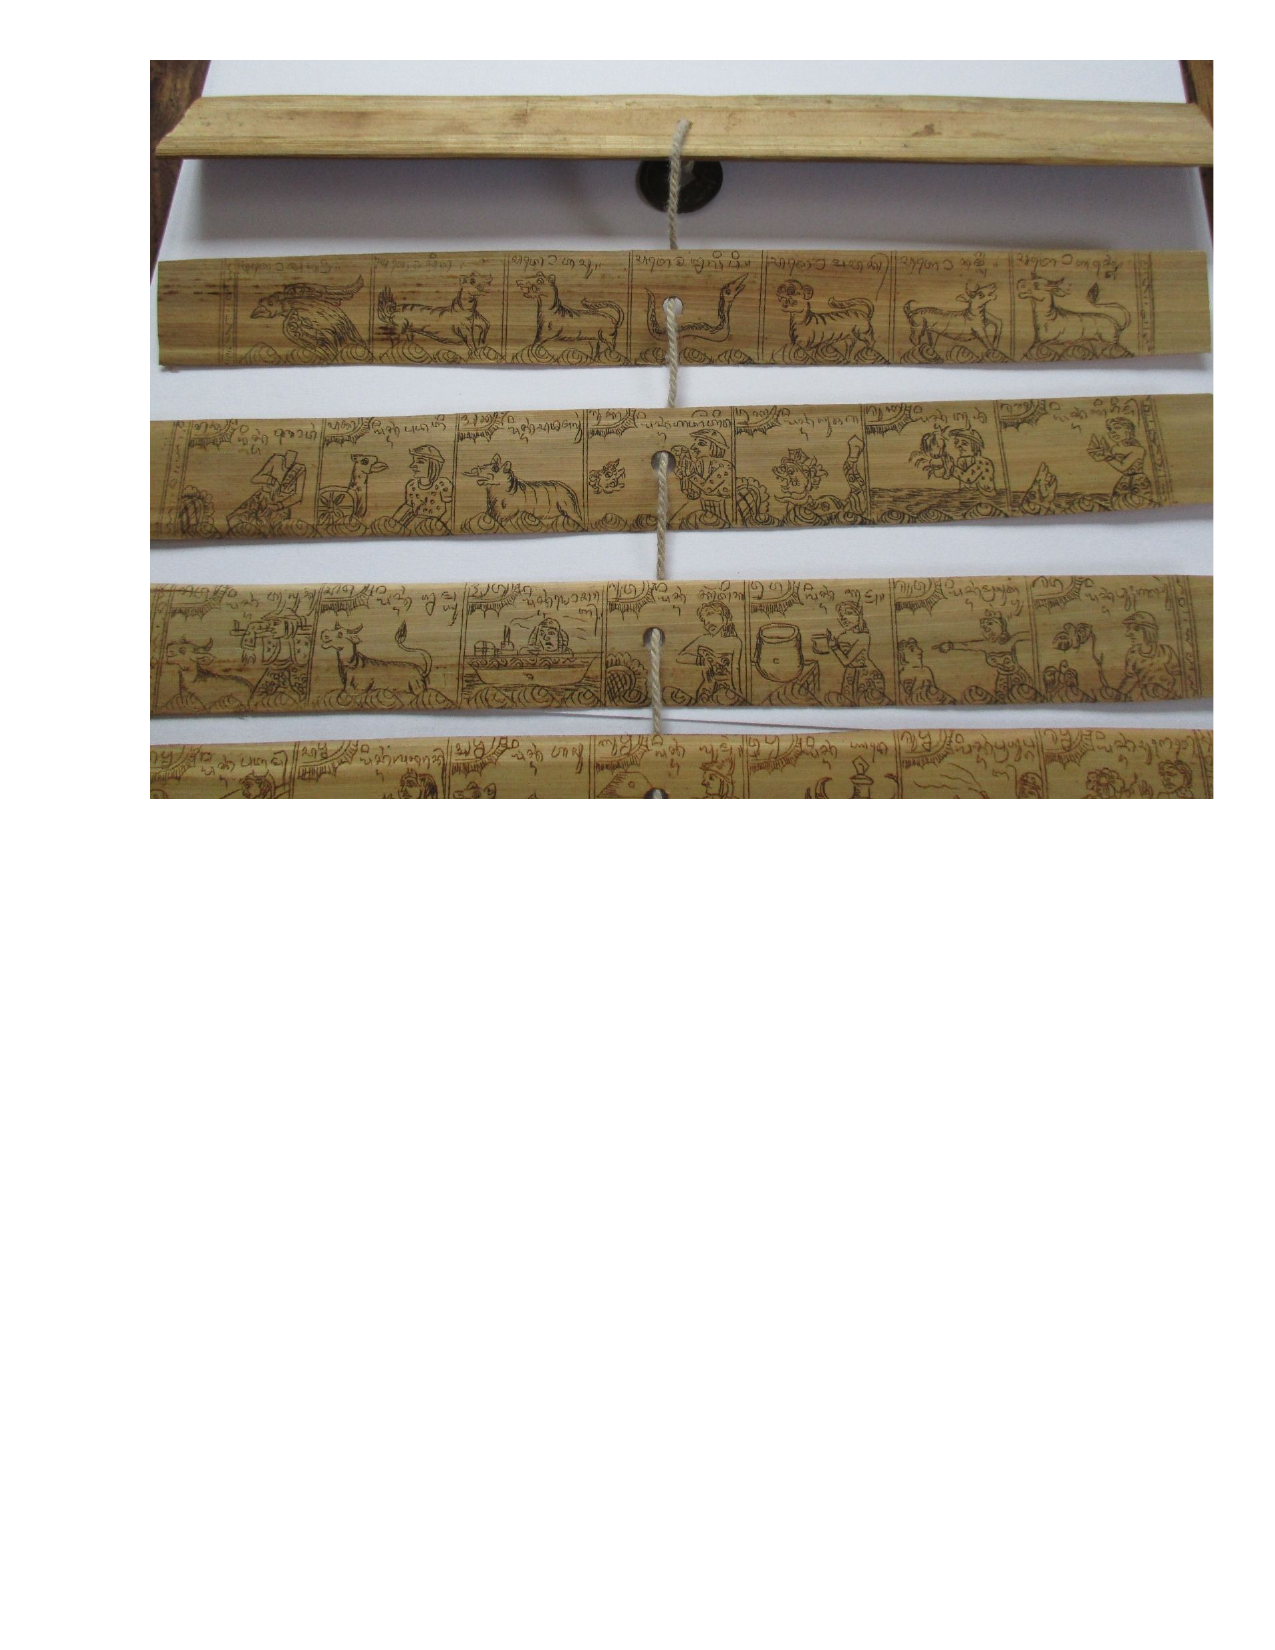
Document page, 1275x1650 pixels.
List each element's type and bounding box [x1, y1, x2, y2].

picture [150, 60, 1214, 799]
